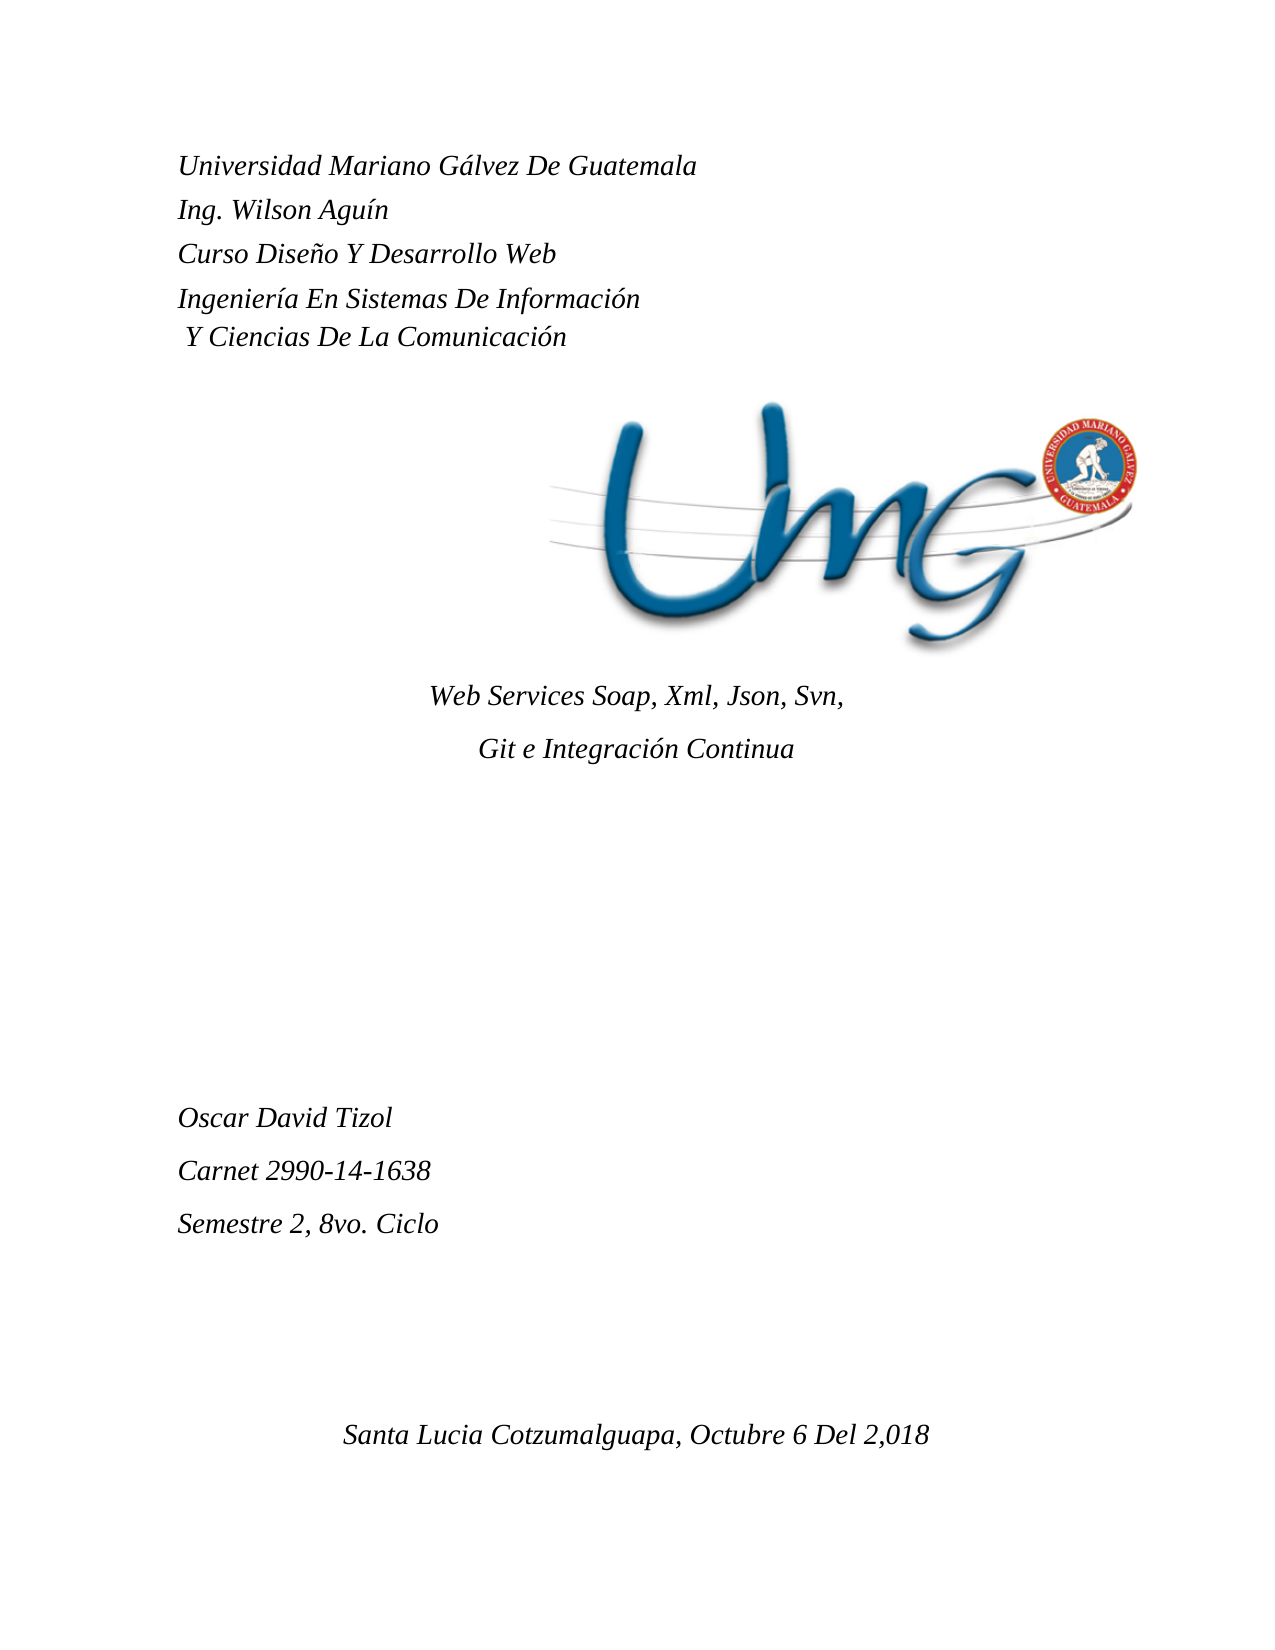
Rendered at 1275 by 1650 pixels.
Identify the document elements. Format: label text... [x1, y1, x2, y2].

text Curso Diseño Y Desarrollo Web [177, 237, 1098, 270]
text Carnet 2990-14-1638 [177, 1153, 1098, 1187]
text Oscar David Tizol [177, 1100, 1098, 1134]
text Semestre 2, 8vo. Ciclo [177, 1206, 1098, 1239]
text Ing. Wilson Aguín [177, 192, 1098, 226]
text Ingeniería En Sistemas De Información [177, 281, 1098, 314]
picture [549, 359, 1152, 666]
text Santa Lucia Cotzumalguapa, Octubre 6 Del 2,018 [177, 1417, 1098, 1451]
text Git e Integración Continua [177, 731, 1098, 764]
text Web Services Soap, Xml, Json, Svn, [177, 678, 1098, 711]
text Universidad Mariano Gálvez De Guatemala [177, 148, 1098, 181]
text Y Ciencias De La Comunicación [177, 319, 1098, 353]
